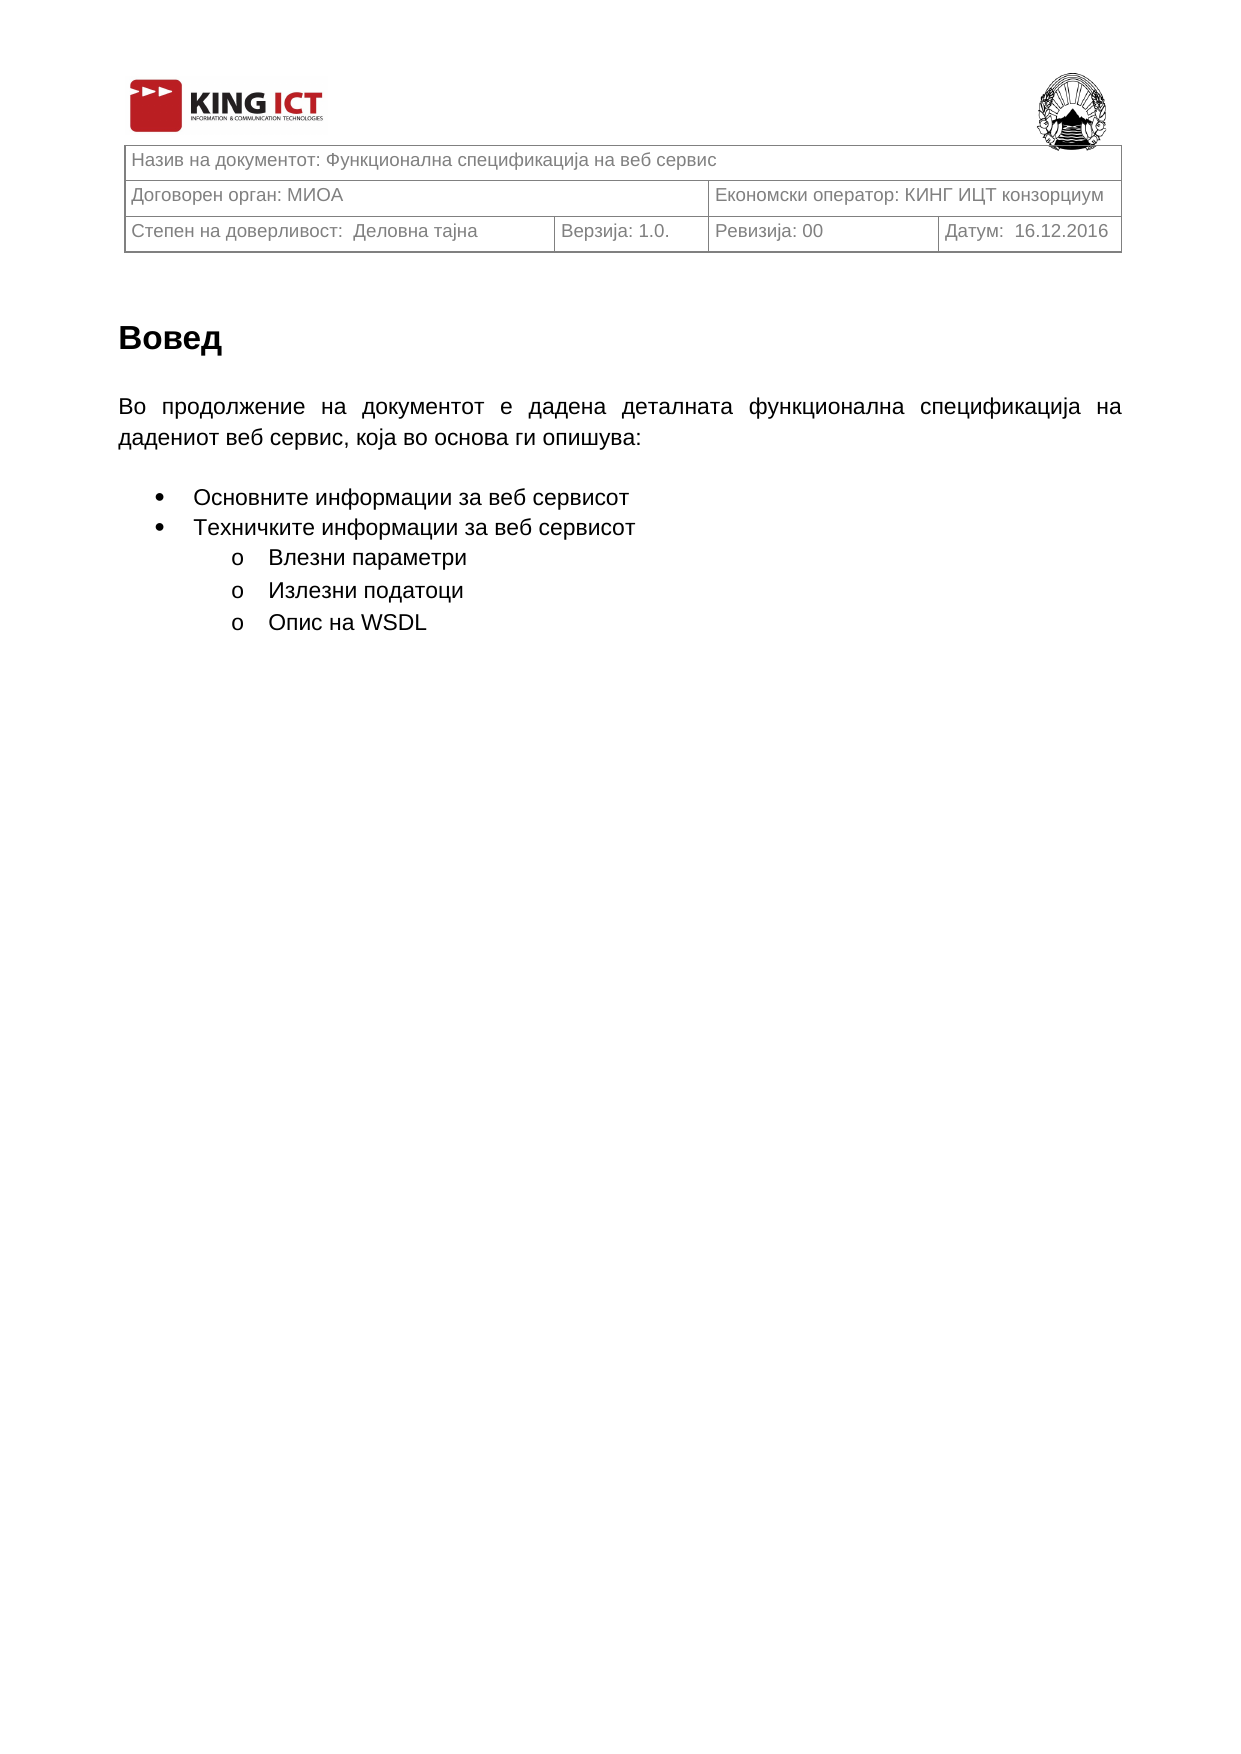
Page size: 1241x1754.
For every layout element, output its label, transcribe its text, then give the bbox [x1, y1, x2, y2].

list Техничките информации за веб сервисот [156, 514, 1122, 540]
list Основните информации за веб сервисот [156, 484, 1122, 510]
picture [124, 76, 329, 135]
list Влезни параметри [231, 544, 1122, 573]
subtitle Вовед [118, 318, 1122, 357]
text Во продолжение на документот е дадена деталната функционална спецификација на дадениот веб сервис, која во основа ги опишува: [118, 393, 1122, 450]
list Излезни податоци [231, 577, 1122, 605]
list Опис на WSDL [231, 609, 1122, 638]
